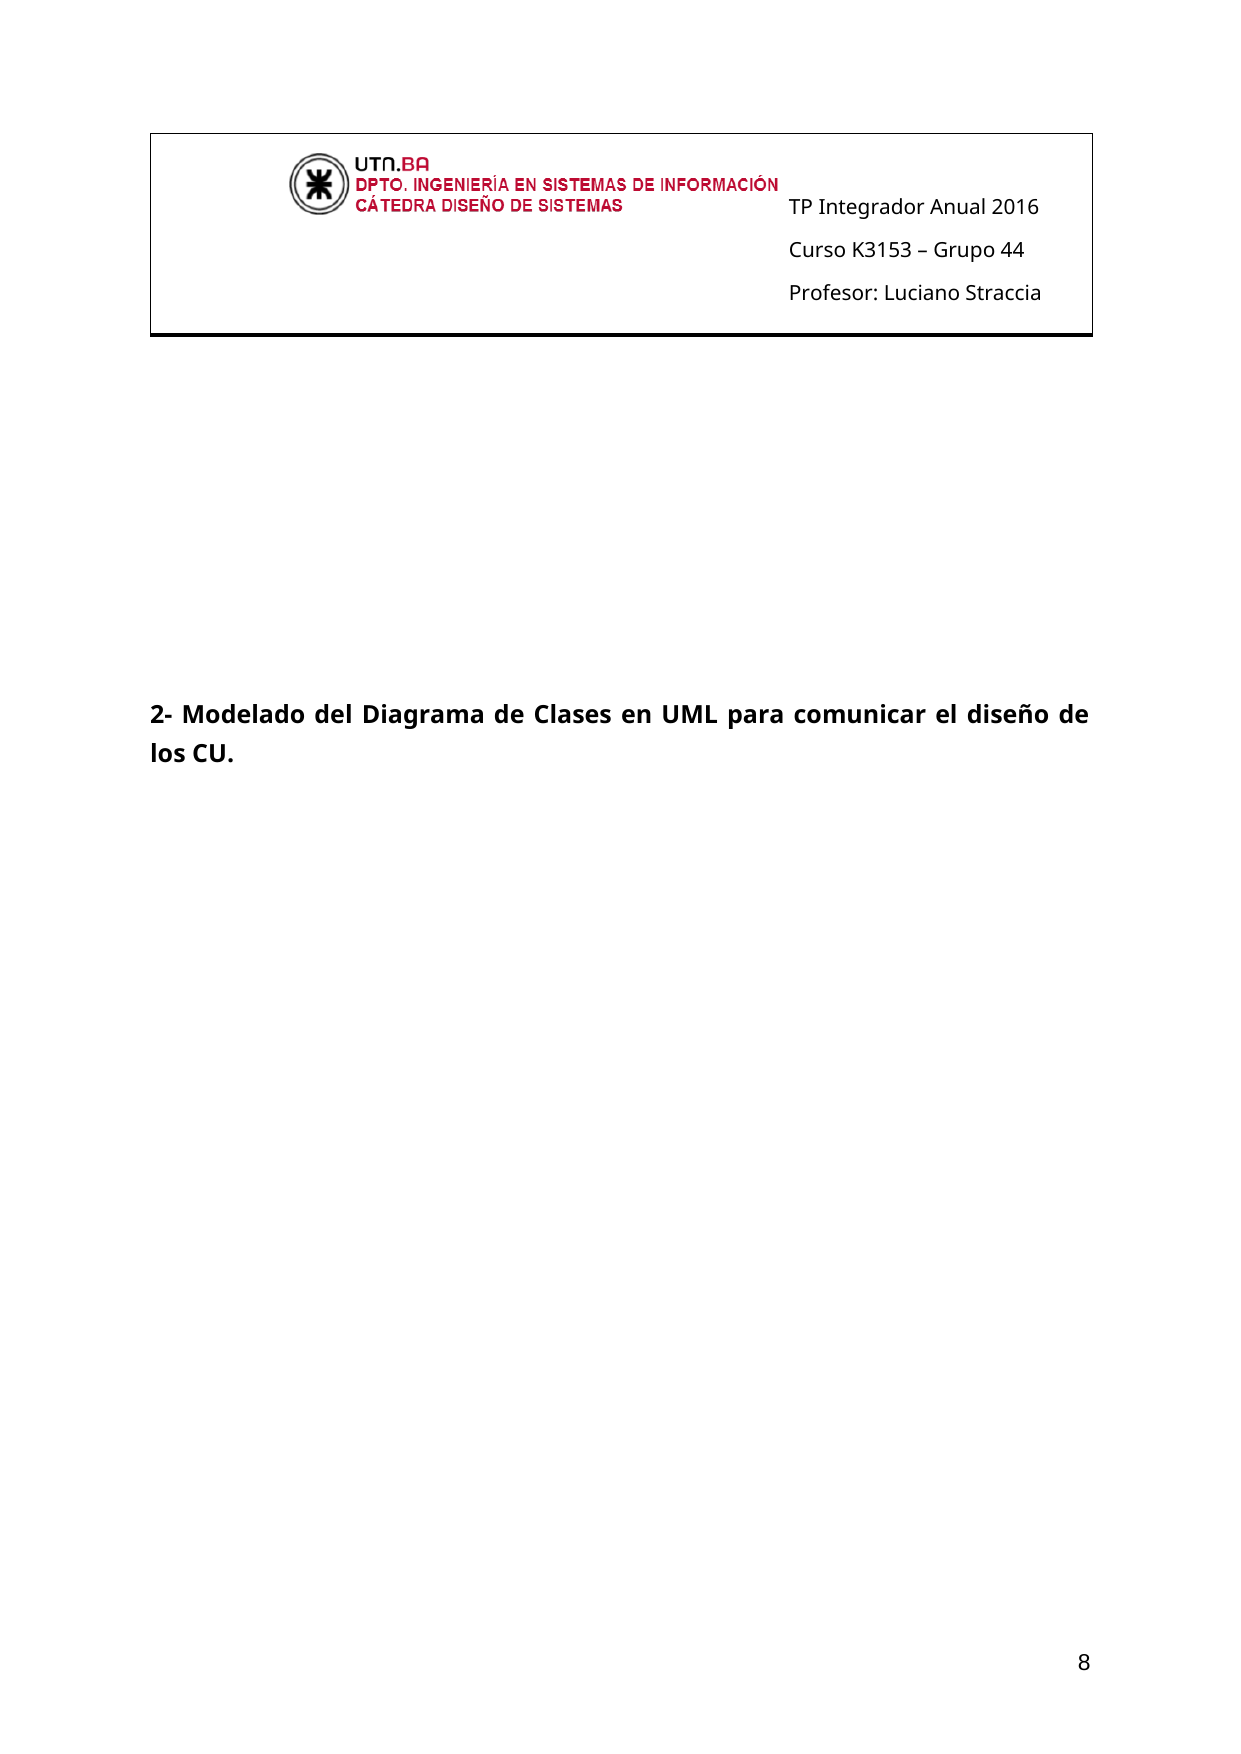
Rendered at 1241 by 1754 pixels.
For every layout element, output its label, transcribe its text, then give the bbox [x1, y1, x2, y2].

text 2- Modelado del Diagrama de Clases en UML para comunicar el diseño de los CU. [150, 697, 1090, 770]
picture [277, 134, 786, 236]
